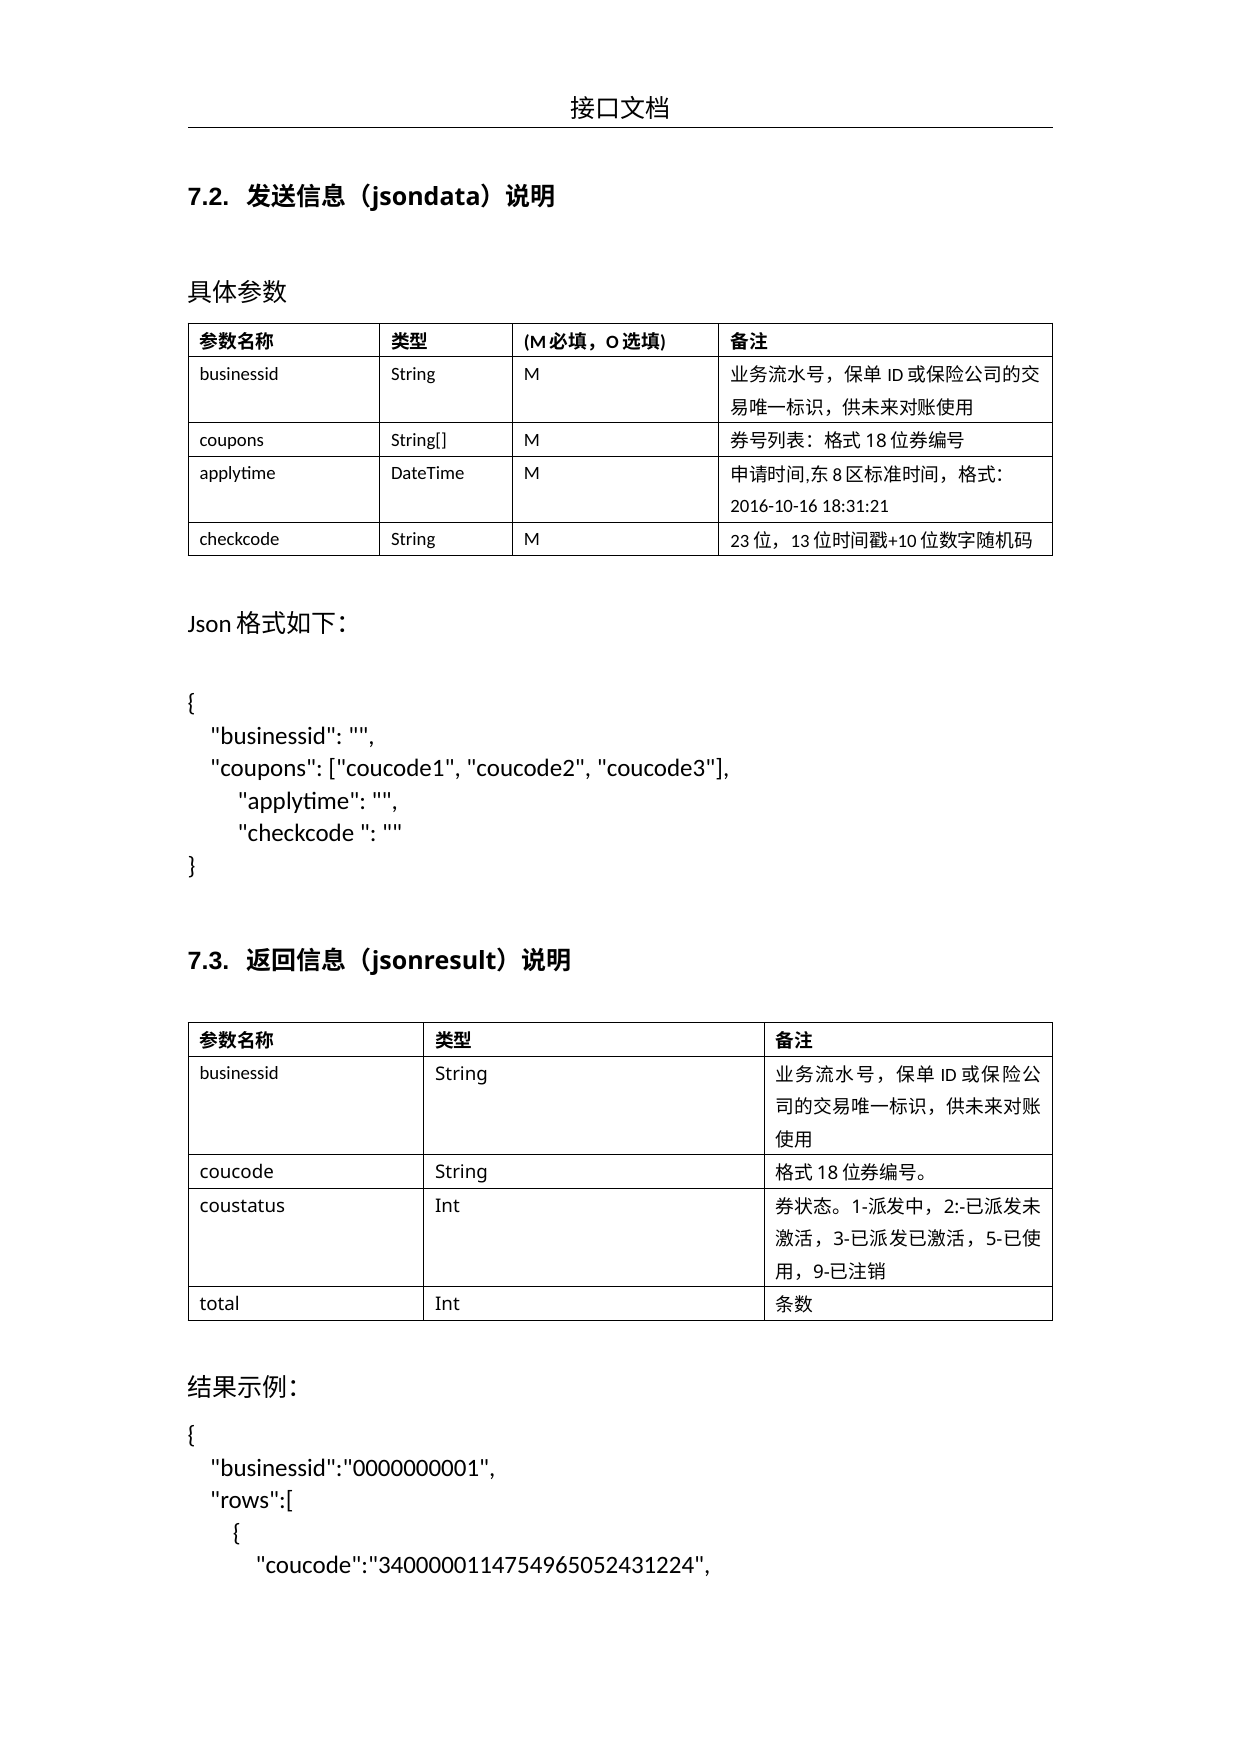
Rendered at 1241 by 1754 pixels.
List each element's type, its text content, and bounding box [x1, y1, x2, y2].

table_cell total [189, 1287, 423, 1320]
table_cell String[] [380, 423, 512, 456]
table_cell String [424, 1057, 764, 1154]
text 具体参数 [187, 258, 1053, 323]
text "checkcode ": "" [187, 816, 1053, 849]
table_cell M [513, 357, 718, 422]
table_cell 券状态。1-派发中，2:-已派发未激活，3-已派发已激活，5-已使用，9-已注销 [765, 1189, 1052, 1286]
text "coucode":"3400000114754965052431224", [187, 1548, 1053, 1581]
text "applytime": "", [187, 784, 1053, 816]
table_header 参数名称 [189, 324, 379, 356]
table_cell String [380, 523, 512, 555]
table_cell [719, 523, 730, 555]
table_cell DateTime [380, 457, 512, 522]
text "coupons": ["coucode1", "coucode2", "coucode3"], [187, 751, 1053, 784]
table_header 类型 [424, 1023, 764, 1056]
table_cell 格式18位券编号。 [765, 1155, 1052, 1188]
text 结果示例： [187, 1353, 1053, 1418]
text "rows":[ [187, 1483, 1053, 1516]
table_header 备注 [765, 1023, 1052, 1056]
table_cell String [424, 1155, 764, 1188]
text } [187, 849, 1053, 881]
table_cell String [380, 357, 512, 422]
table_cell 条数 [765, 1287, 1052, 1320]
table_header 类型 [380, 324, 512, 356]
table_cell businessid [189, 1057, 423, 1154]
subtitle 发送信息（jsondata）说明 [187, 162, 1053, 227]
table_header 备注 [719, 324, 1052, 356]
table_cell businessid [189, 357, 379, 422]
table_cell coupons [189, 423, 379, 456]
table_header 参数名称 [189, 1023, 423, 1056]
table_cell checkcode [189, 523, 379, 555]
table_cell coucode [189, 1155, 423, 1188]
text "businessid":"0000000001", [187, 1451, 1053, 1483]
table_cell M [513, 523, 718, 555]
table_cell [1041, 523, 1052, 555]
table_cell M [513, 457, 718, 522]
table_cell M [513, 423, 718, 456]
text "businessid": "", [187, 719, 1053, 751]
text { [187, 686, 1053, 719]
table_cell 业务流水号，保单ID或保险公司的交易唯一标识，供未来对账使用 [765, 1057, 1052, 1154]
table_header (M必填，O选填) [513, 324, 718, 356]
table_cell applytime [189, 457, 379, 522]
text Json格式如下： [187, 589, 1053, 654]
subtitle 返回信息（jsonresult）说明 [187, 926, 1053, 991]
table_cell coustatus [189, 1189, 423, 1286]
text { [187, 1418, 1053, 1451]
table_cell Int [424, 1189, 764, 1286]
text { [187, 1516, 1053, 1548]
table_cell 券号列表：格式18位券编号 [719, 423, 1052, 456]
table_cell 业务流水号，保单ID或保险公司的交易唯一标识，供未来对账使用 [719, 357, 1052, 422]
table_cell Int [424, 1287, 764, 1320]
